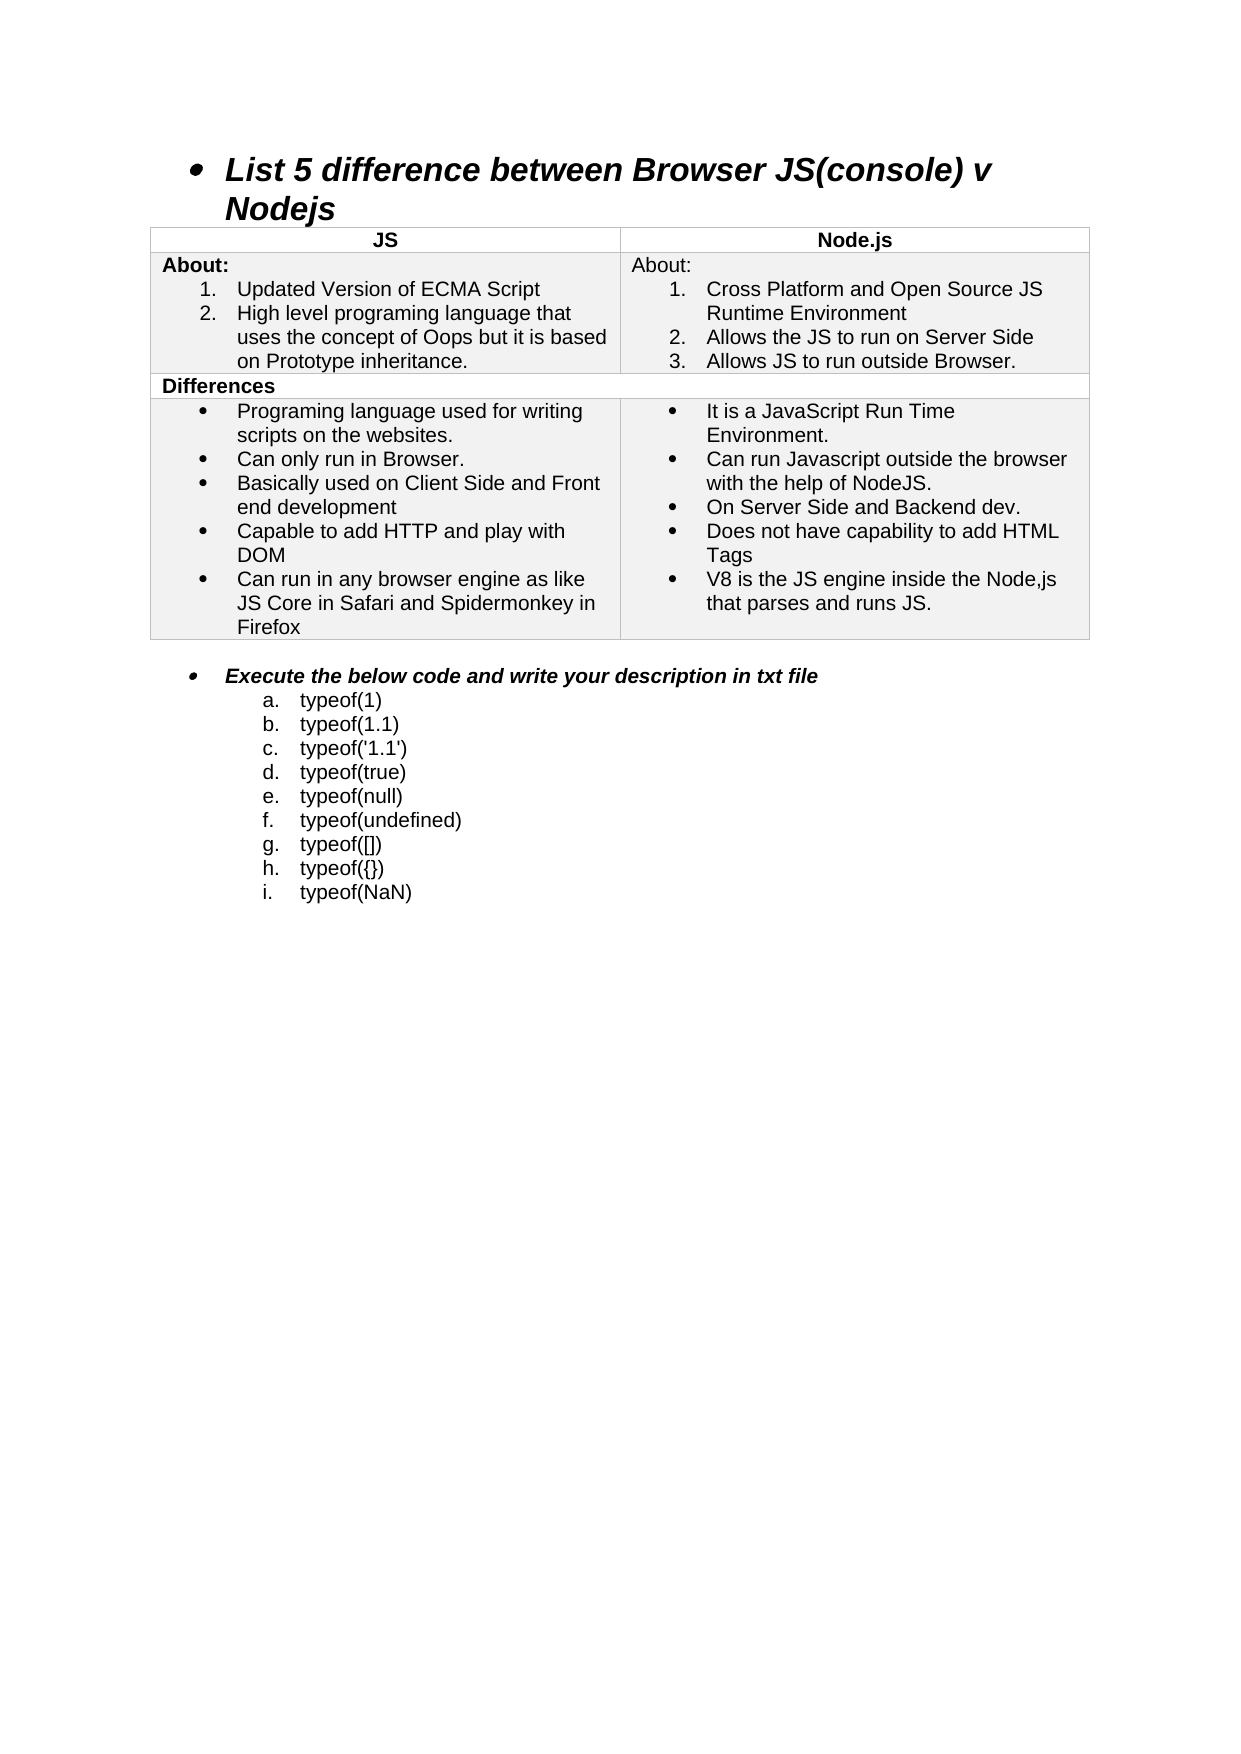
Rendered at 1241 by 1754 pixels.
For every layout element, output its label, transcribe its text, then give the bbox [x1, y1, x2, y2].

list typeof({}) [262, 856, 1090, 880]
list typeof(1.1) [262, 712, 1090, 736]
list typeof(undefined) [262, 808, 1090, 832]
table_header JS [151, 228, 620, 252]
table_cell Programing language used for writing scripts on the websites. Can only run in Browser. Basically used on Client Side and Front end development Capable to add HTTP and play with DOM Can run in any browser engine as like JS Core in Safari and Spidermonkey in Firefox [151, 399, 620, 639]
list typeof([]) [262, 832, 1090, 856]
list typeof(1) [262, 688, 1090, 712]
list typeof(NaN) [262, 880, 1090, 904]
table_cell About: Updated Version of ECMA Script High level programing language that uses the concept of Oops but it is based on Prototype inheritance. [151, 253, 620, 373]
table_header Node.js [621, 228, 1089, 252]
list List 5 difference between Browser JS(console) v Nodejs [187, 150, 1090, 227]
list typeof('1.1') [262, 736, 1090, 760]
list typeof(true) [262, 760, 1090, 784]
table_cell It is a JavaScript Run Time Environment. Can run Javascript outside the browser with the help of NodeJS. On Server Side and Backend dev. Does not have capability to add HTML Tags V8 is the JS engine inside the Node,js that parses and runs JS. [621, 399, 1089, 639]
list typeof(null) [262, 784, 1090, 808]
table_cell Differences [151, 374, 1089, 398]
table_cell About: Cross Platform and Open Source JS Runtime Environment Allows the JS to run on Server Side Allows JS to run outside Browser. [621, 253, 1089, 373]
list Execute the below code and write your description in txt file [187, 664, 1090, 688]
